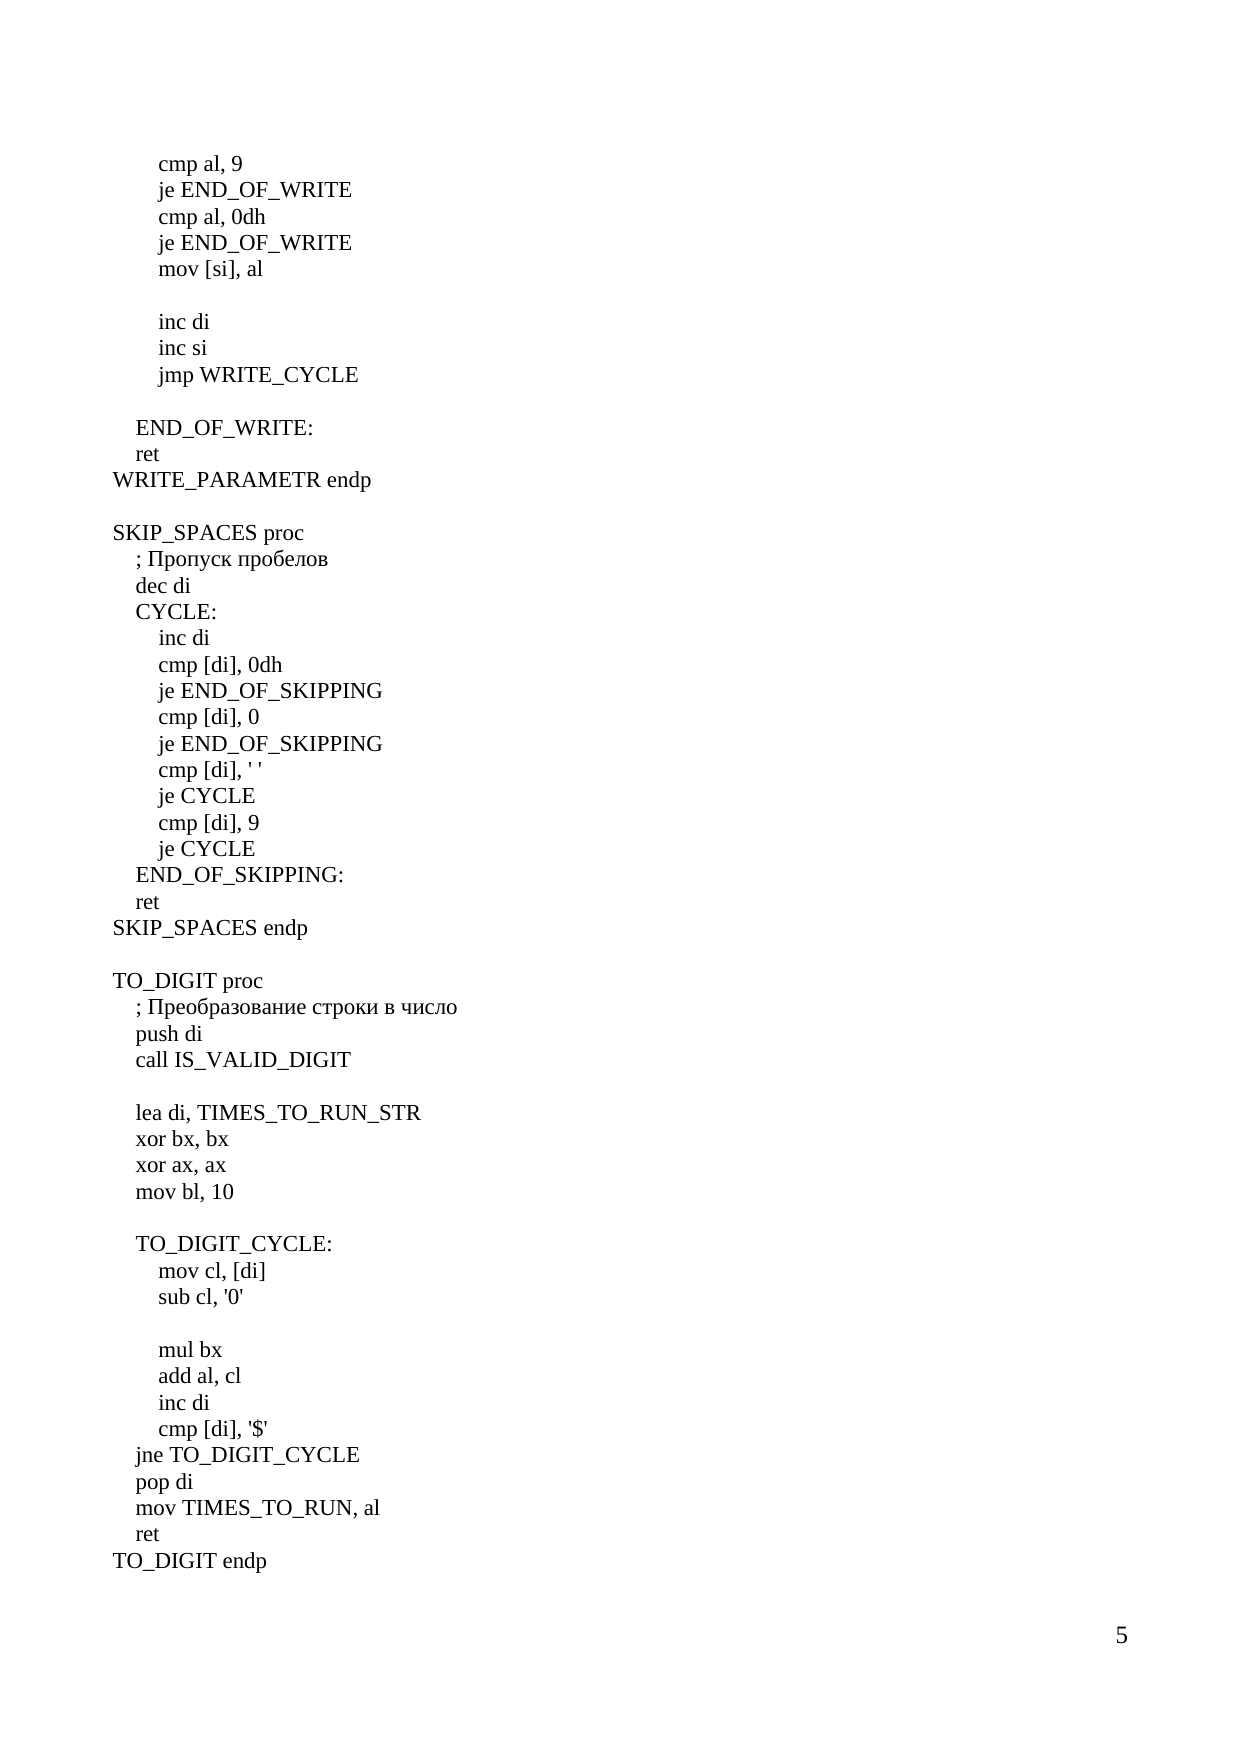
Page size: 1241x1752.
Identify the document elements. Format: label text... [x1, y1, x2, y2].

text je END_OF_WRITE [112, 176, 1128, 203]
text WRITE_PARAMETR endp [112, 466, 1128, 493]
text TO_DIGIT endp [112, 1547, 1128, 1573]
text END_OF_WRITE: [112, 413, 1128, 440]
text inc si [112, 334, 1128, 361]
text inc di [112, 624, 1128, 651]
text CYCLE: [112, 598, 1128, 624]
text inc di [112, 1389, 1128, 1415]
text jne TO_DIGIT_CYCLE [112, 1441, 1128, 1468]
text lea di, TIMES_TO_RUN_STR [112, 1099, 1128, 1125]
text je END_OF_WRITE [112, 229, 1128, 255]
text SKIP_SPACES proc [112, 519, 1128, 545]
text xor bx, bx [112, 1125, 1128, 1151]
text ret [112, 888, 1128, 914]
text END_OF_SKIPPING: [112, 862, 1128, 888]
text xor ax, ax [112, 1151, 1128, 1178]
text sub cl, '0' [112, 1283, 1128, 1309]
text push di [112, 1020, 1128, 1046]
text mul bx [112, 1336, 1128, 1362]
text inc di [112, 308, 1128, 334]
text cmp [di], 9 [112, 809, 1128, 835]
text SKIP_SPACES endp [112, 914, 1128, 941]
text cmp al, 0dh [112, 203, 1128, 229]
text mov cl, [di] [112, 1257, 1128, 1283]
text jmp WRITE_CYCLE [112, 361, 1128, 387]
text cmp [di], 0dh [112, 651, 1128, 677]
text cmp al, 9 [112, 150, 1128, 176]
text je END_OF_SKIPPING [112, 730, 1128, 756]
text dec di [112, 572, 1128, 598]
text add al, cl [112, 1362, 1128, 1389]
text call IS_VALID_DIGIT [112, 1046, 1128, 1072]
text mov [si], al [112, 255, 1128, 282]
text TO_DIGIT_CYCLE: [112, 1231, 1128, 1257]
text pop di [112, 1468, 1128, 1494]
text je CYCLE [112, 782, 1128, 809]
text cmp [di], ' ' [112, 756, 1128, 782]
text je END_OF_SKIPPING [112, 677, 1128, 703]
text je CYCLE [112, 835, 1128, 862]
text ret [112, 440, 1128, 466]
text ret [112, 1520, 1128, 1547]
text cmp [di], '$' [112, 1415, 1128, 1441]
text ; Преобразование строки в число [112, 993, 1128, 1020]
text mov bl, 10 [112, 1178, 1128, 1204]
text ; Пропуск пробелов [112, 545, 1128, 572]
text cmp [di], 0 [112, 703, 1128, 730]
text mov TIMES_TO_RUN, al [112, 1494, 1128, 1520]
text TO_DIGIT proc [112, 967, 1128, 993]
